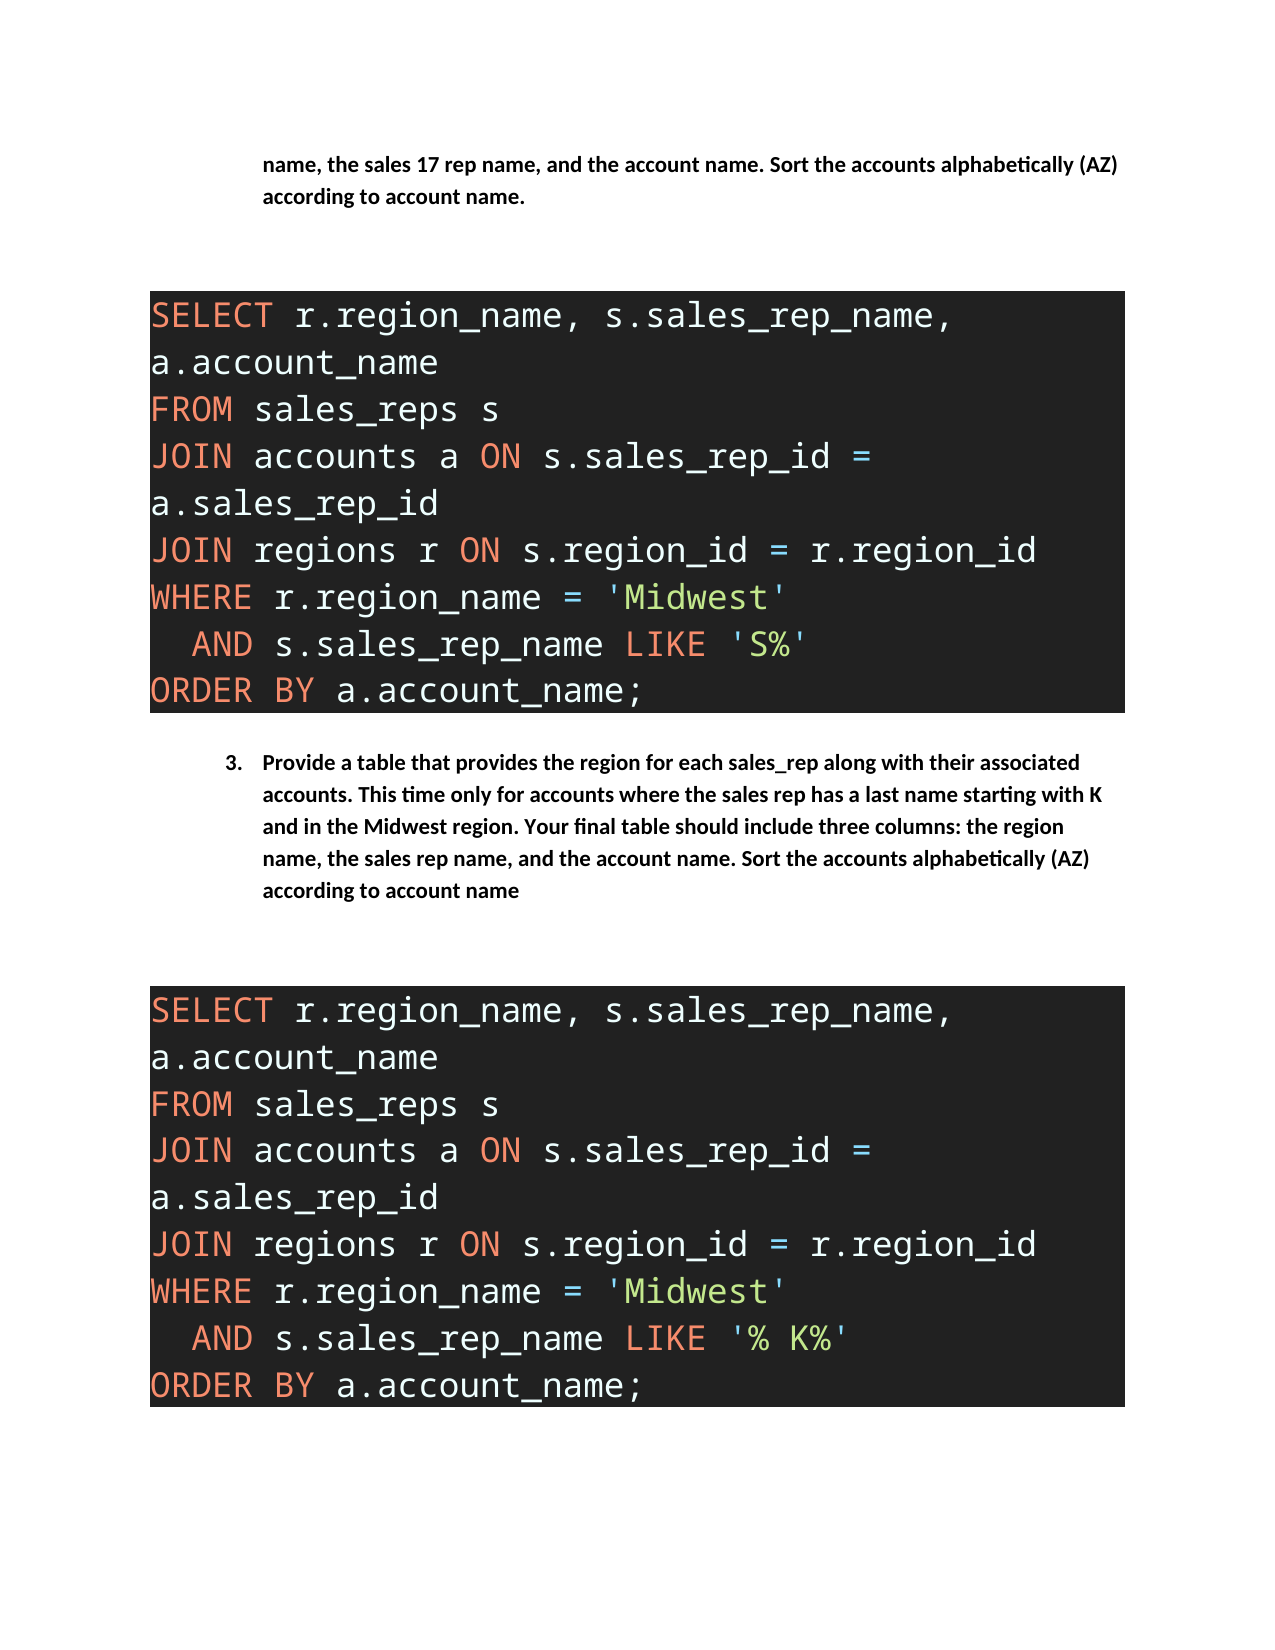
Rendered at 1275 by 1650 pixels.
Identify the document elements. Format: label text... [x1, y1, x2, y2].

text JOIN regions r ON s.region_id = r.region_id [150, 1220, 1125, 1267]
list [225, 150, 1125, 210]
text WHERE r.region_name = 'Midwest' [150, 572, 1125, 619]
text ORDER BY a.account_name; [150, 1361, 1125, 1407]
text AND s.sales_rep_name LIKE 'S%' [150, 619, 1125, 666]
list Provide a table that provides the region for each sales_rep along with their associated accounts. This time only for accounts where the sales rep has a last name starting with K and in the Midwest region. Your final table should include three columns: the region name, the sales rep name, and the account name. Sort the accounts alphabetically (AZ) according to account name [225, 748, 1125, 905]
text SELECT r.region_name, s.sales_rep_name, a.account_name [150, 291, 1125, 385]
text ORDER BY a.account_name; [150, 666, 1125, 713]
text WHERE r.region_name = 'Midwest' [150, 1267, 1125, 1314]
text JOIN accounts a ON s.sales_rep_id = a.sales_rep_id [150, 1126, 1125, 1220]
text FROM sales_reps s [150, 385, 1125, 432]
text SELECT r.region_name, s.sales_rep_name, a.account_name [150, 986, 1125, 1079]
text FROM sales_reps s [150, 1079, 1125, 1126]
text JOIN accounts a ON s.sales_rep_id = a.sales_rep_id [150, 432, 1125, 525]
text AND s.sales_rep_name LIKE '% K%' [150, 1314, 1125, 1361]
text JOIN regions r ON s.region_id = r.region_id [150, 525, 1125, 572]
